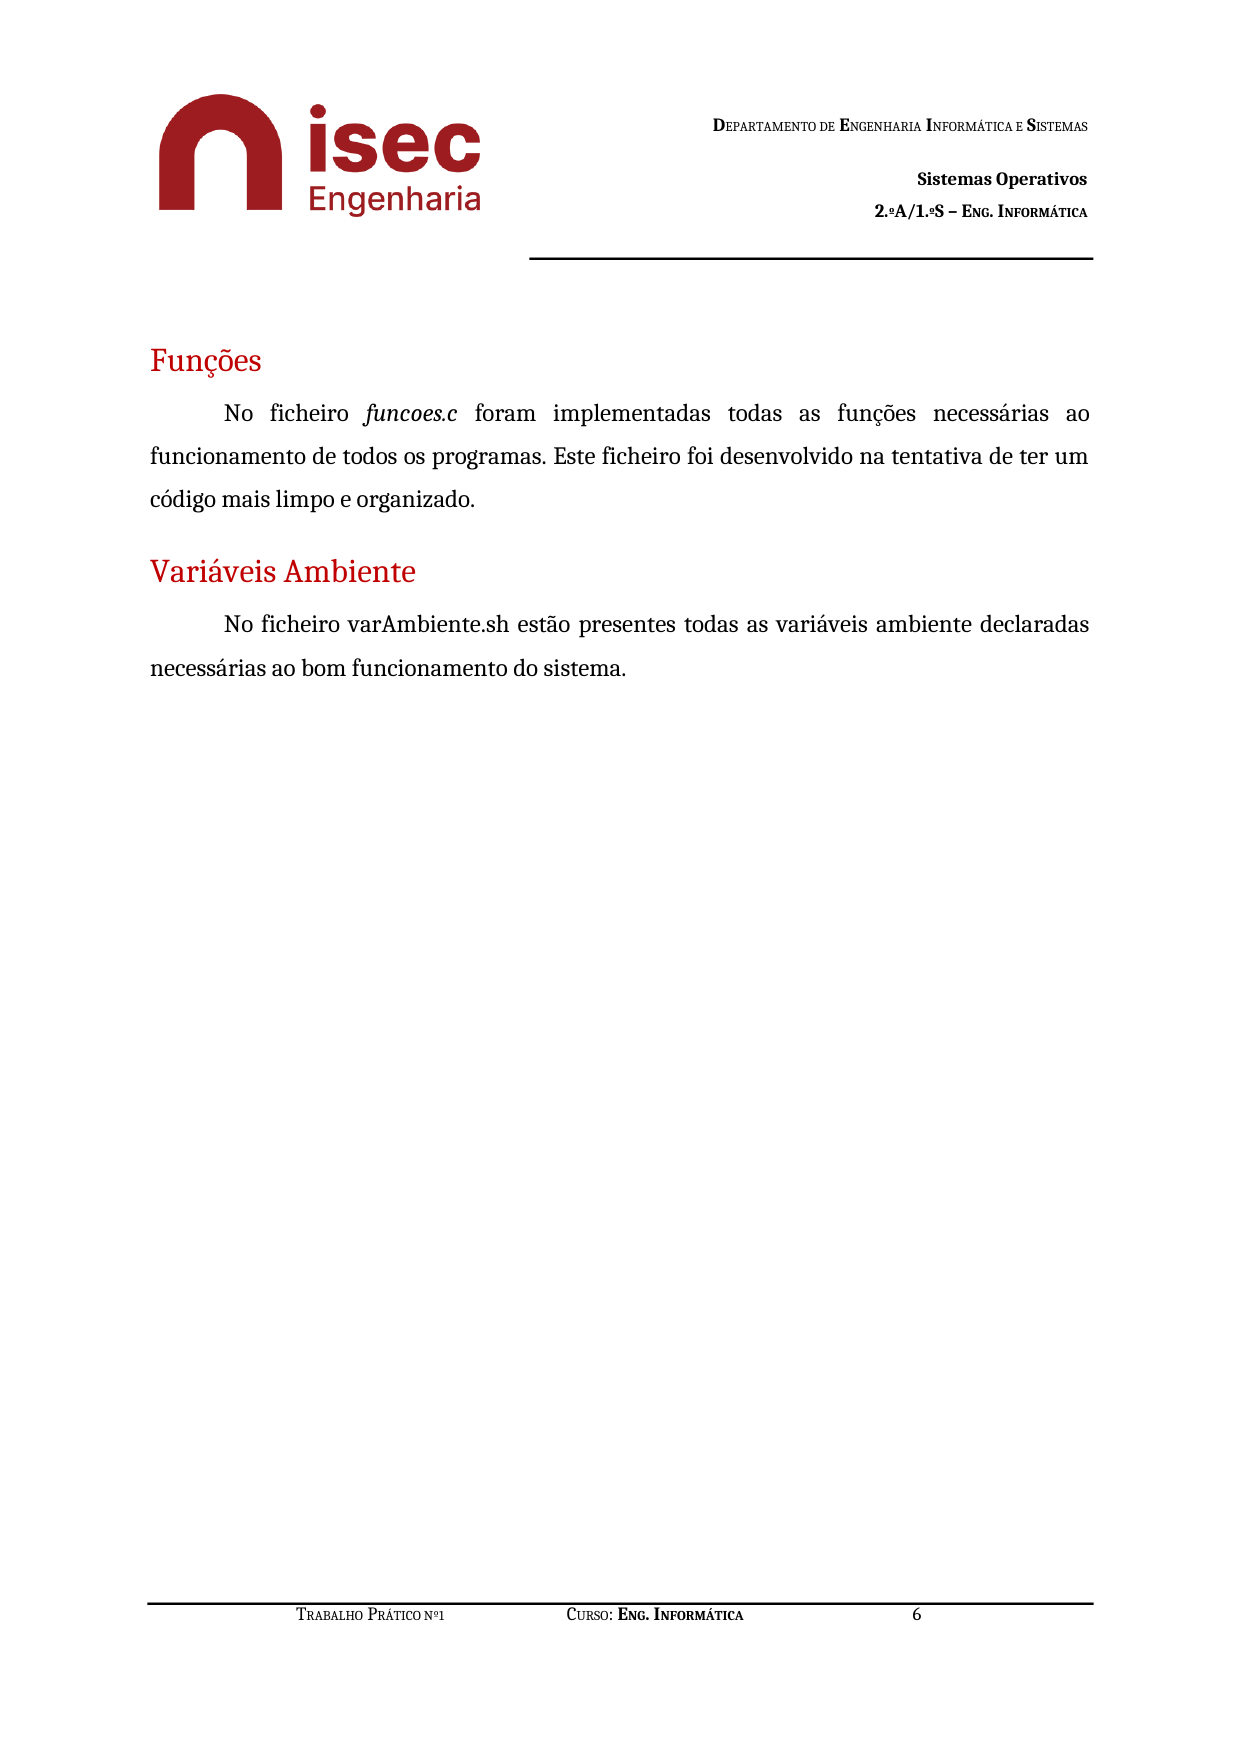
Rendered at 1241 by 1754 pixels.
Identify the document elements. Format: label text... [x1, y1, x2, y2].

subtitle Funções [150, 341, 1090, 379]
picture [151, 89, 483, 217]
text No ficheiro funcoes.c foram implementadas todas as funções necessárias ao funcionamento de todos os programas. Este ficheiro foi desenvolvido na tentativa de ter um código mais limpo e organizado. [150, 398, 1090, 513]
subtitle Variáveis Ambiente [150, 553, 1090, 591]
text No ficheiro varAmbiente.sh estão presentes todas as variáveis ambiente declaradas necessárias ao bom funcionamento do sistema. [150, 610, 1090, 682]
